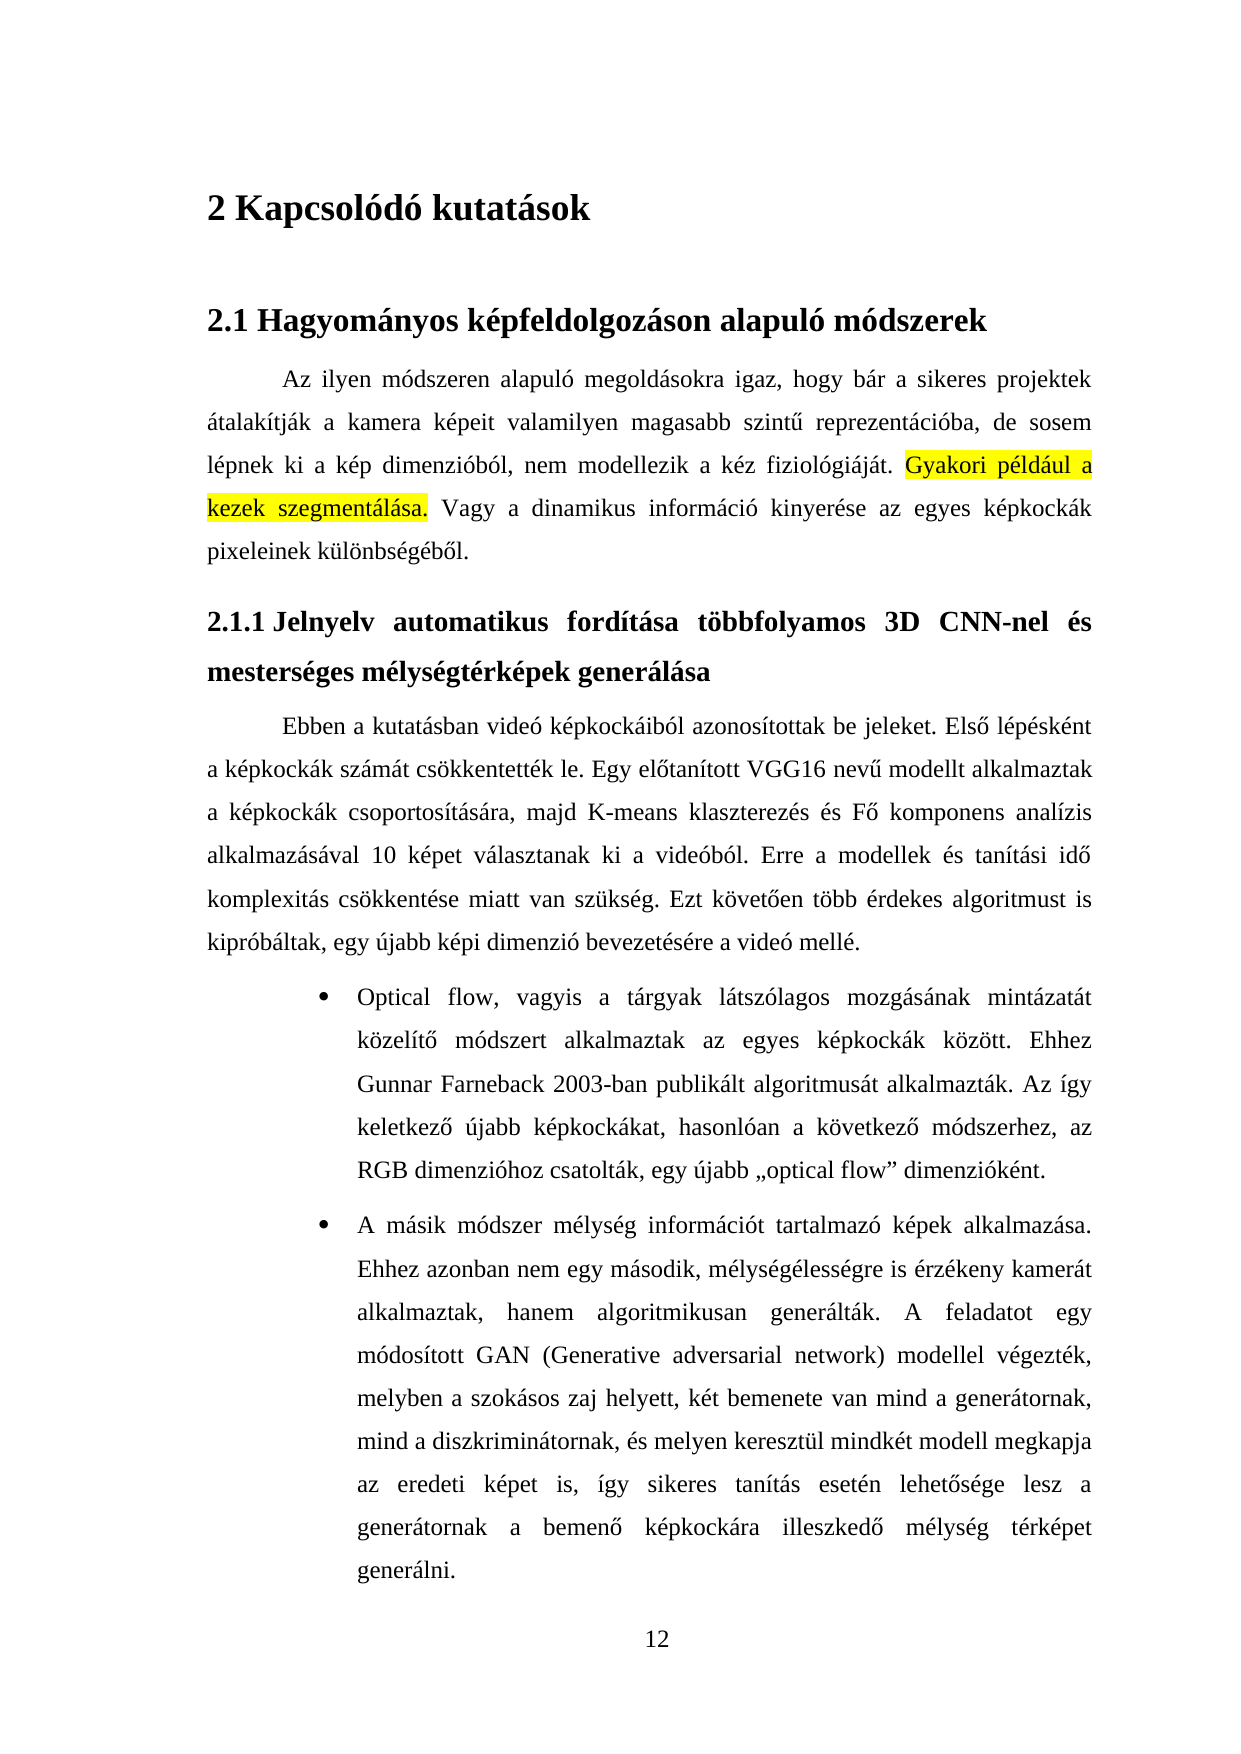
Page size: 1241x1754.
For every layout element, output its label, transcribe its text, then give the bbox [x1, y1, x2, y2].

subtitle Kapcsolódó kutatások [207, 185, 1092, 228]
text Az ilyen módszeren alapuló megoldásokra igaz, hogy bár a sikeres projektek átalakítják a kamera képeit valamilyen magasabb szintű reprezentációba, de sosem lépnek ki a kép dimenzióból, nem modellezik a kéz fiziológiáját. Gyakori például a kezek szegmentálása. Vagy a dinamikus információ kinyerése az egyes képkockák pixeleinek különbségéből. [207, 364, 1092, 565]
subtitle Hagyományos képfeldolgozáson alapuló módszerek [207, 300, 1092, 338]
list A másik módszer mélység információt tartalmazó képek alkalmazása. Ehhez azonban nem egy második, mélységélességre is érzékeny kamerát alkalmaztak, hanem algoritmikusan generálták. A feladatot egy módosított GAN (Generative adversarial network) modellel végezték, melyben a szokásos zaj helyett, két bemenete van mind a generátornak, mind a diszkriminátornak, és melyen keresztül mindkét modell megkapja az eredeti képet is, így sikeres tanítás esetén lehetősége lesz a generátornak a bemenő képkockára illeszkedő mélység térképet generálni. [319, 1211, 1092, 1584]
list Optical flow, vagyis a tárgyak látszólagos mozgásának mintázatát közelítő módszert alkalmaztak az egyes képkockák között. Ehhez Gunnar Farneback 2003-ban publikált algoritmusát alkalmazták. Az így keletkező újabb képkockákat, hasonlóan a következő módszerhez, az RGB dimenzióhoz csatolták, egy újabb „optical flow” dimenzióként. [319, 982, 1092, 1184]
subtitle Jelnyelv automatikus fordítása többfolyamos 3D CNN-nel és mesterséges mélységtérképek generálása [207, 604, 1092, 688]
text Ebben a kutatásban videó képkockáiból azonosítottak be jeleket. Első lépésként a képkockák számát csökkentették le. Egy előtanított VGG16 nevű modellt alkalmaztak a képkockák csoportosítására, majd K-means klaszterezés és Fő komponens analízis alkalmazásával 10 képet választanak ki a videóból. Erre a modellek és tanítási idő komplexitás csökkentése miatt van szükség. Ezt követően több érdekes algoritmust is kipróbáltak, egy újabb képi dimenzió bevezetésére a videó mellé. [207, 711, 1092, 956]
